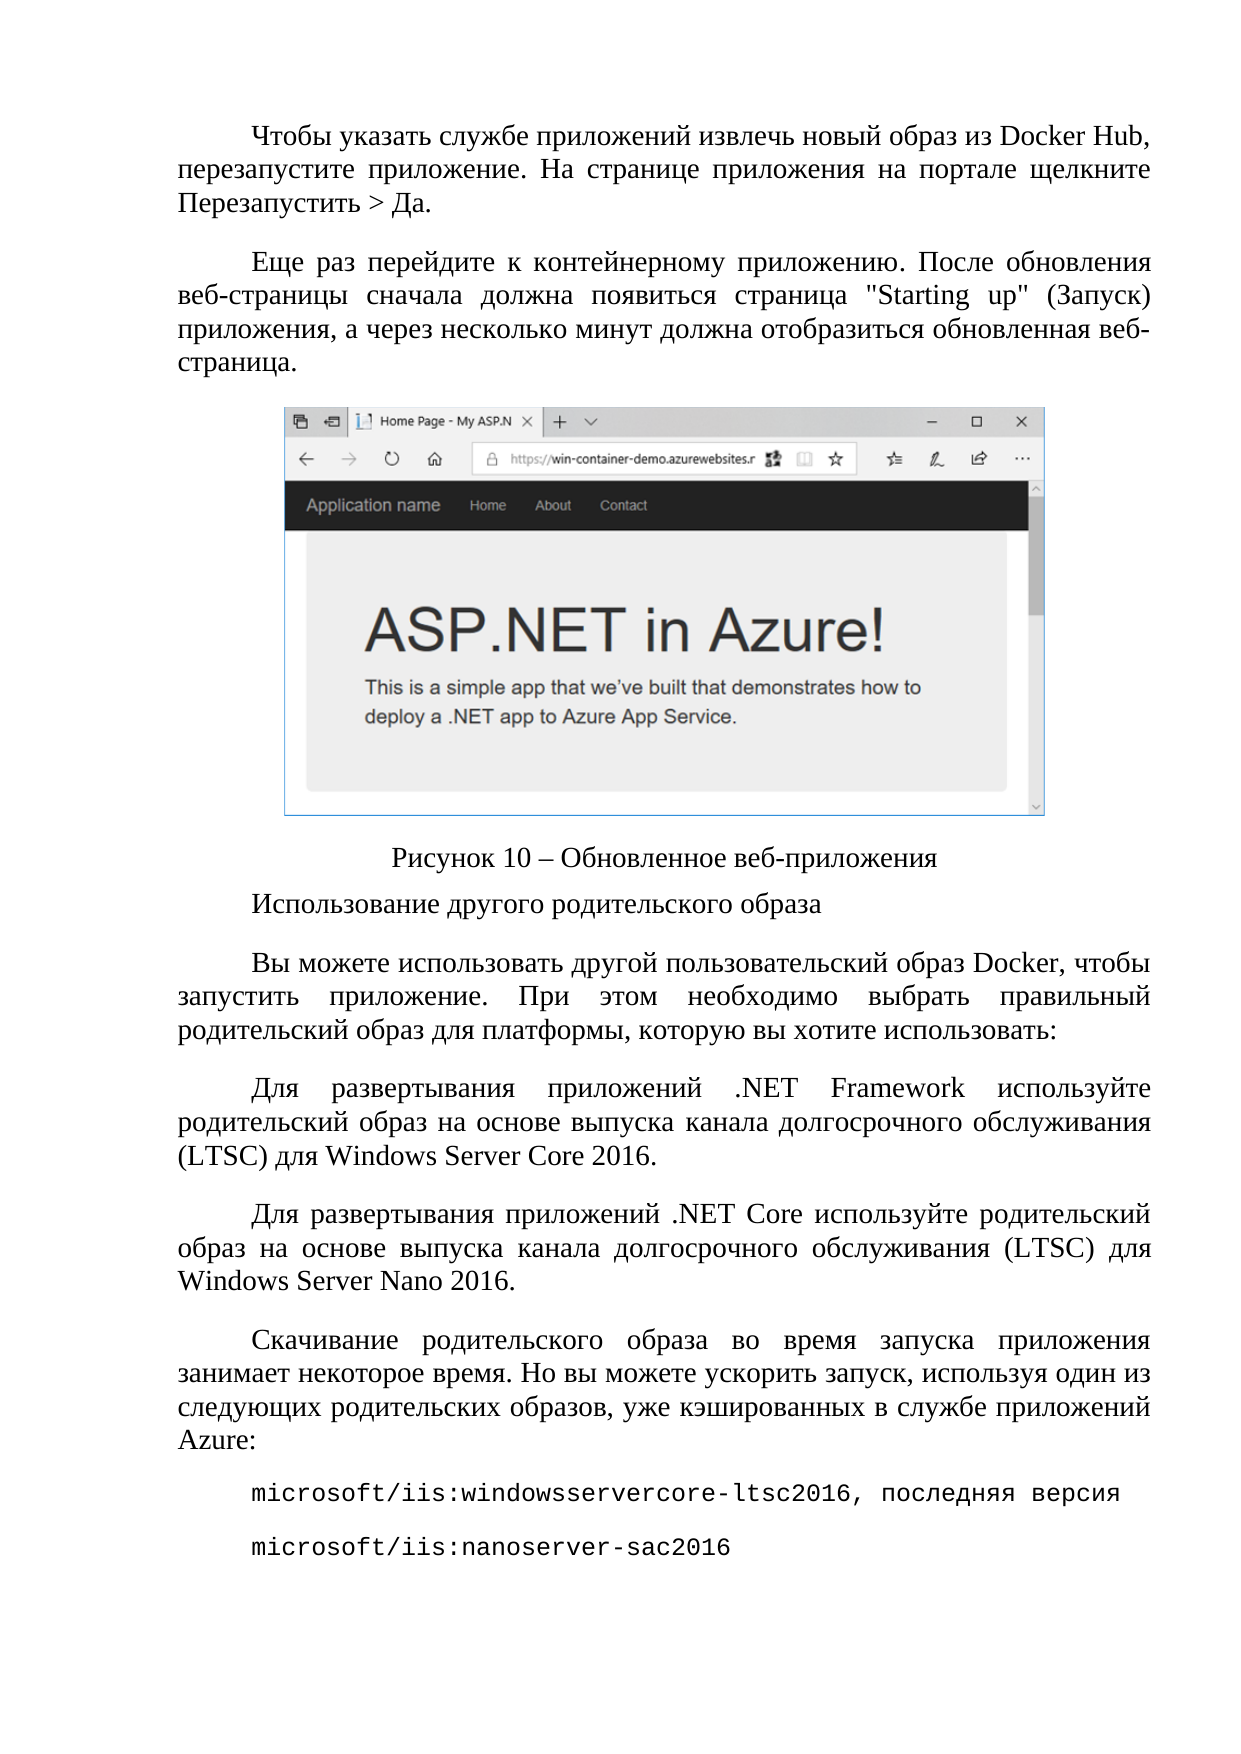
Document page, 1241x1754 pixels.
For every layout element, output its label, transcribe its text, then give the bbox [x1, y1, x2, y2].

text Для развертывания приложений .NET Core используйте родительский образ на основе выпуска канала долгосрочного обслуживания (LTSC) для Windows Server Nano 2016. [177, 1196, 1152, 1297]
picture [284, 407, 1045, 816]
text Рисунок 10 – Обновленное веб-приложения [177, 840, 1152, 874]
text Еще раз перейдите к контейнерному приложению. После обновления веб-страницы сначала должна появиться страница "Starting up" (Запуск) приложения, а через несколько минут должна отобразиться обновленная веб-страница. [177, 244, 1152, 378]
text Скачивание родительского образа во время запуска приложения занимает некоторое время. Но вы можете ускорить запуск, используя один из следующих родительских образов, уже кэшированных в службе приложений Azure: [177, 1322, 1152, 1456]
text microsoft/iis:windowsservercore-ltsc2016, последняя версия [177, 1481, 1152, 1509]
text Для развертывания приложений .NET Framework используйте родительский образ на основе выпуска канала долгосрочного обслуживания (LTSC) для Windows Server Core 2016. [177, 1071, 1152, 1171]
text Чтобы указать службе приложений извлечь новый образ из Docker Hub, перезапустите приложение. На странице приложения на портале щелкните Перезапустить > Да. [177, 118, 1152, 219]
text Использование другого родительского образа [177, 886, 1152, 920]
text Вы можете использовать другой пользовательский образ Docker, чтобы запустить приложение. При этом необходимо выбрать правильный родительский образ для платформы, которую вы хотите использовать: [177, 945, 1152, 1046]
text microsoft/iis:nanoserver-sac2016 [177, 1534, 1152, 1563]
